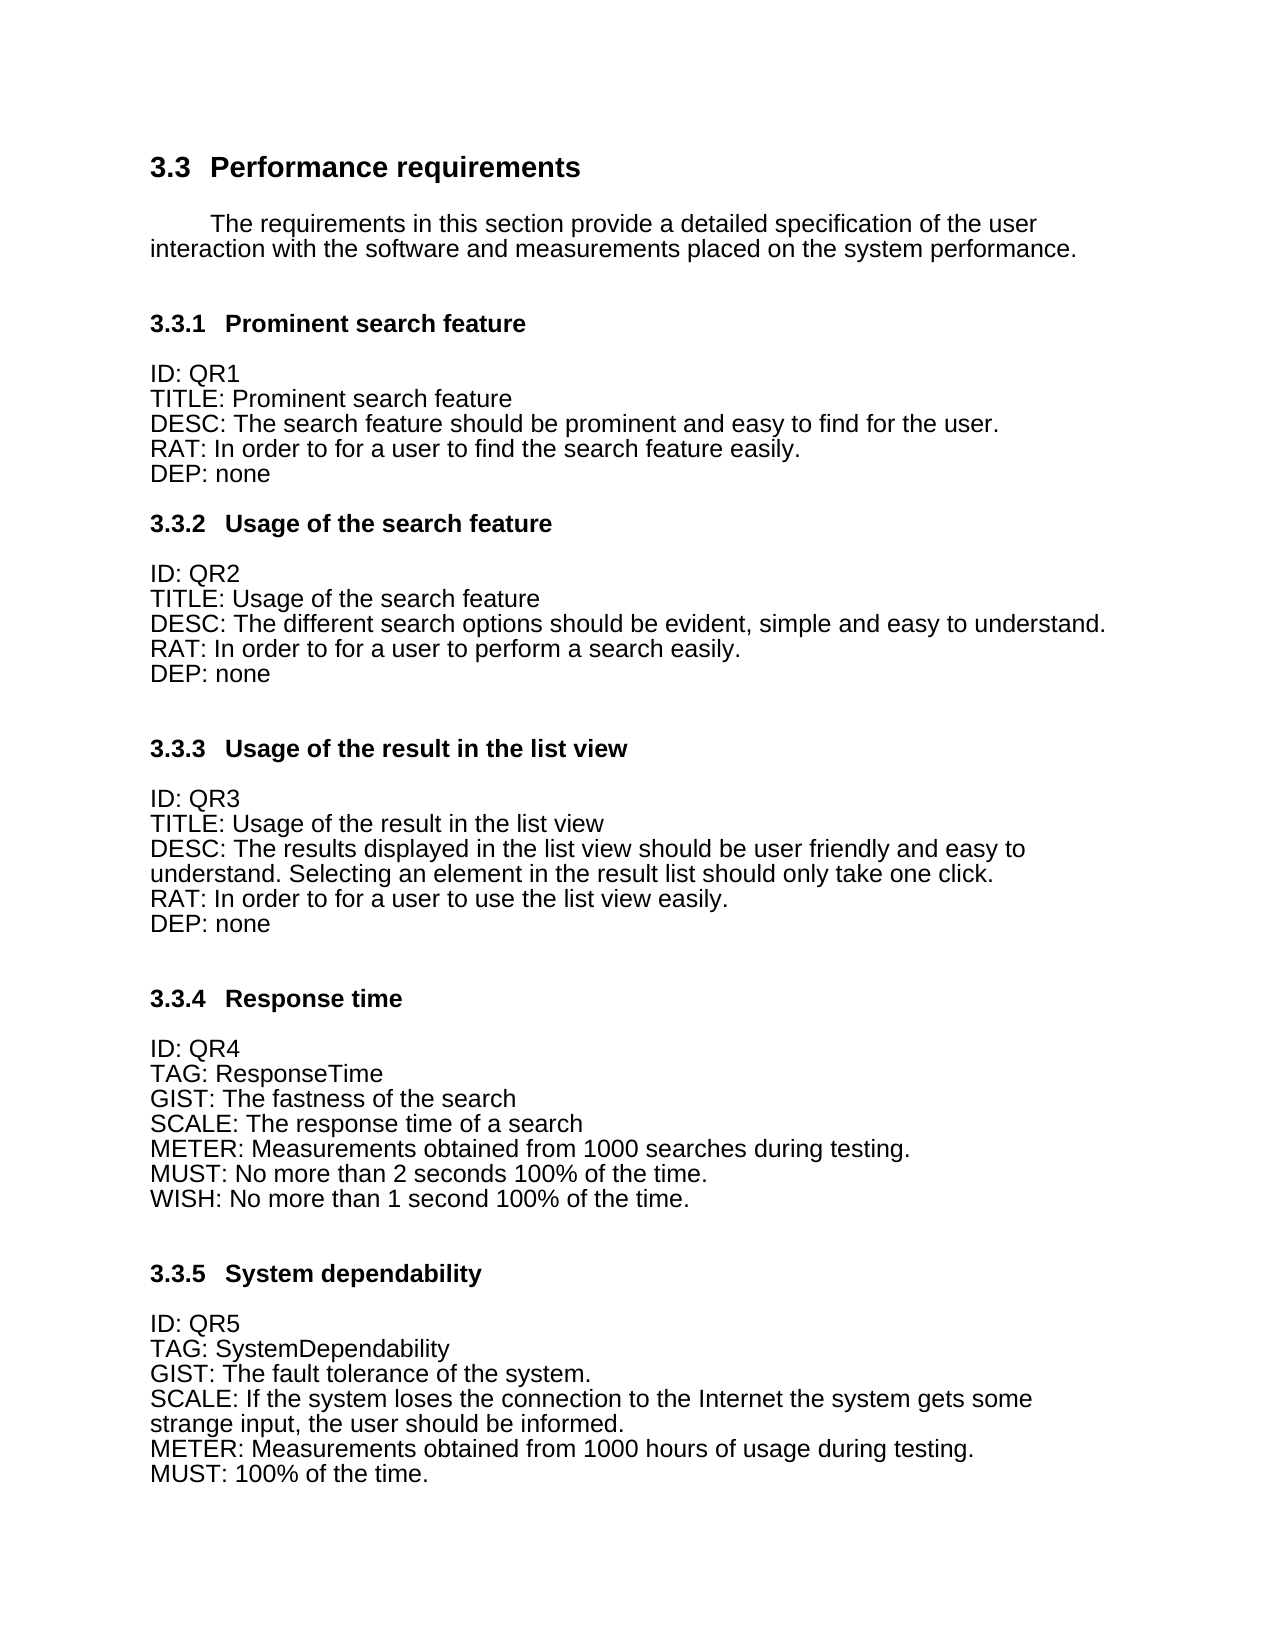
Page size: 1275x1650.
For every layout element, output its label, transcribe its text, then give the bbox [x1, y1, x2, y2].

text GIST: The fault tolerance of the system. [150, 1363, 1125, 1388]
text ID: QR2 [150, 563, 1125, 588]
text GIST: The fastness of the search [150, 1088, 1125, 1113]
text TITLE: Usage of the search feature [150, 588, 1125, 613]
text MUST: No more than 2 seconds 100% of the time. [150, 1163, 1125, 1188]
text DEP: none [150, 463, 1125, 488]
text RAT: In order to for a user to perform a search easily. [150, 638, 1125, 663]
subtitle Usage of the result in the list view [150, 738, 1125, 763]
text ID: QR3 [150, 788, 1125, 813]
text RAT: In order to for a user to find the search feature easily. [150, 438, 1125, 463]
text ID: QR5 [150, 1313, 1125, 1338]
text MUST: 100% of the time. [150, 1463, 1125, 1488]
subtitle System dependability [150, 1263, 1125, 1288]
text DEP: none [150, 913, 1125, 938]
text TAG: ResponseTime [150, 1063, 1125, 1088]
text TITLE: Prominent search feature [150, 388, 1125, 413]
text METER: Measurements obtained from 1000 searches during testing. [150, 1138, 1125, 1163]
subtitle Response time [150, 988, 1125, 1013]
text DESC: The search feature should be prominent and easy to find for the user. [150, 413, 1125, 438]
text ID: QR4 [150, 1038, 1125, 1063]
text TAG: SystemDependability [150, 1338, 1125, 1363]
text WISH: No more than 1 second 100% of the time. [150, 1188, 1125, 1213]
text DESC: The different search options should be evident, simple and easy to understand. [150, 613, 1125, 638]
text ID: QR1 [150, 363, 1125, 388]
text DEP: none [150, 663, 1125, 688]
text TITLE: Usage of the result in the list view [150, 813, 1125, 838]
text strange input, the user should be informed. [150, 1413, 1125, 1438]
text SCALE: If the system loses the connection to the Internet the system gets some [150, 1388, 1125, 1413]
subtitle Usage of the search feature [150, 513, 1125, 538]
text The requirements in this section provide a detailed specification of the user interaction with the software and measurements placed on the system performance. [150, 213, 1125, 263]
text METER: Measurements obtained from 1000 hours of usage during testing. [150, 1438, 1125, 1463]
text DESC: The results displayed in the list view should be user friendly and easy to understand. Selecting an element in the result list should only take one click. [150, 838, 1125, 888]
subtitle Performance requirements [150, 150, 1125, 183]
text SCALE: The response time of a search [150, 1113, 1125, 1138]
text RAT: In order to for a user to use the list view easily. [150, 888, 1125, 913]
subtitle Prominent search feature [150, 313, 1125, 338]
